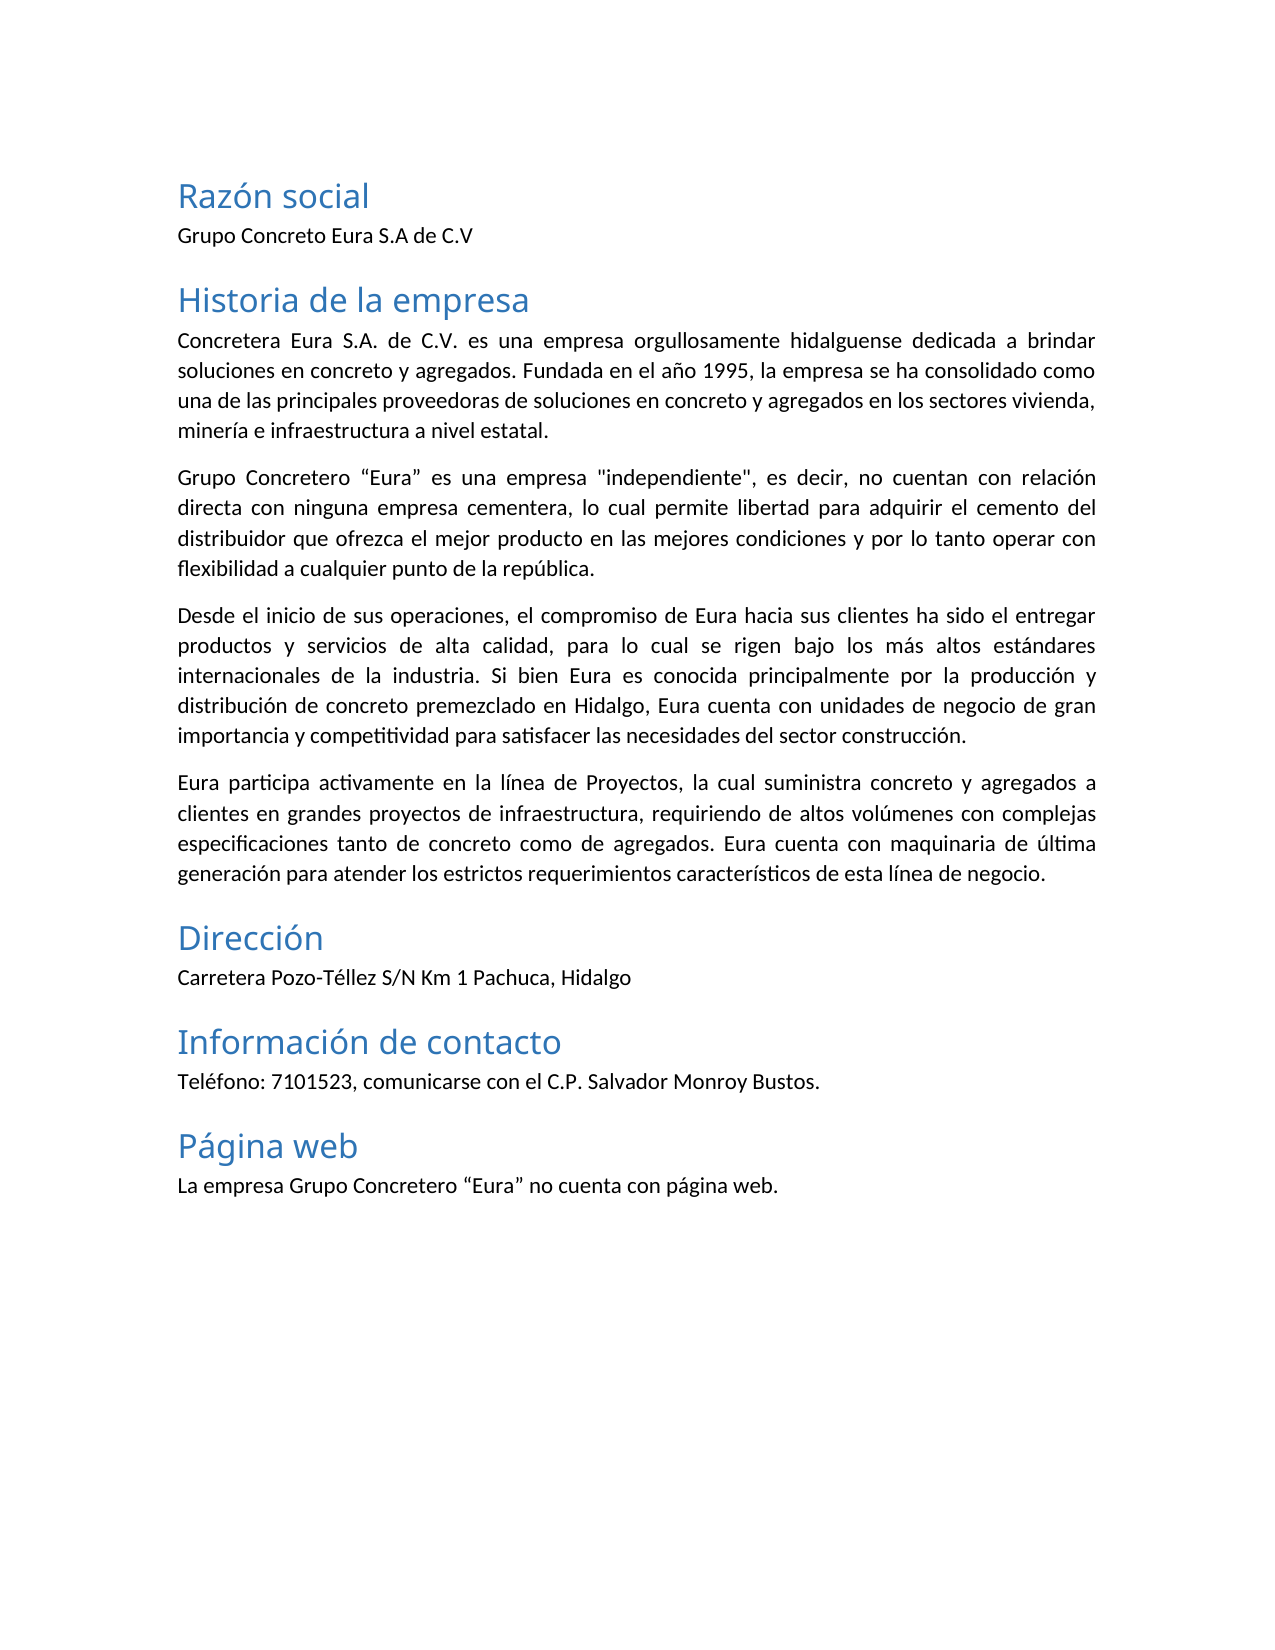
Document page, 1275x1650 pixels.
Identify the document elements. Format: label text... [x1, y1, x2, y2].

text Concretera Eura S.A. de C.V. es una empresa orgullosamente hidalguense dedicada a brindar soluciones en concreto y agregados. Fundada en el año 1995, la empresa se ha consolidado como una de las principales proveedoras de soluciones en concreto y agregados en los sectores vivienda, minería e infraestructura a nivel estatal. [177, 326, 1098, 444]
text Eura participa activamente en la línea de Proyectos, la cual suministra concreto y agregados a clientes en grandes proyectos de infraestructura, requiriendo de altos volúmenes con complejas especificaciones tanto de concreto como de agregados. Eura cuenta con maquinaria de última generación para atender los estrictos requerimientos característicos de esta línea de negocio. [177, 768, 1098, 887]
subtitle Dirección [177, 914, 1098, 960]
subtitle Página web [177, 1123, 1098, 1168]
text La empresa Grupo Concretero “Eura” no cuenta con página web. [177, 1172, 1098, 1199]
text Teléfono: 7101523, comunicarse con el C.P. Salvador Monroy Bustos. [177, 1067, 1098, 1095]
subtitle Historia de la empresa [177, 277, 1098, 322]
text Carretera Pozo-Téllez S/N Km 1 Pachuca, Hidalgo [177, 963, 1098, 991]
text Grupo Concreto Eura S.A de C.V [177, 222, 1098, 249]
text Desde el inicio de sus operaciones, el compromiso de Eura hacia sus clientes ha sido el entregar productos y servicios de alta calidad, para lo cual se rigen bajo los más altos estándares internacionales de la industria. Si bien Eura es conocida principalmente por la producción y distribución de concreto premezclado en Hidalgo, Eura cuenta con unidades de negocio de gran importancia y competitividad para satisfacer las necesidades del sector construcción. [177, 601, 1098, 749]
subtitle Razón social [177, 173, 1098, 218]
text Grupo Concretero “Eura” es una empresa "independiente", es decir, no cuentan con relación directa con ninguna empresa cementera, lo cual permite libertad para adquirir el cemento del distribuidor que ofrezca el mejor producto en las mejores condiciones y por lo tanto operar con flexibilidad a cualquier punto de la república. [177, 463, 1098, 582]
subtitle Información de contacto [177, 1018, 1098, 1064]
